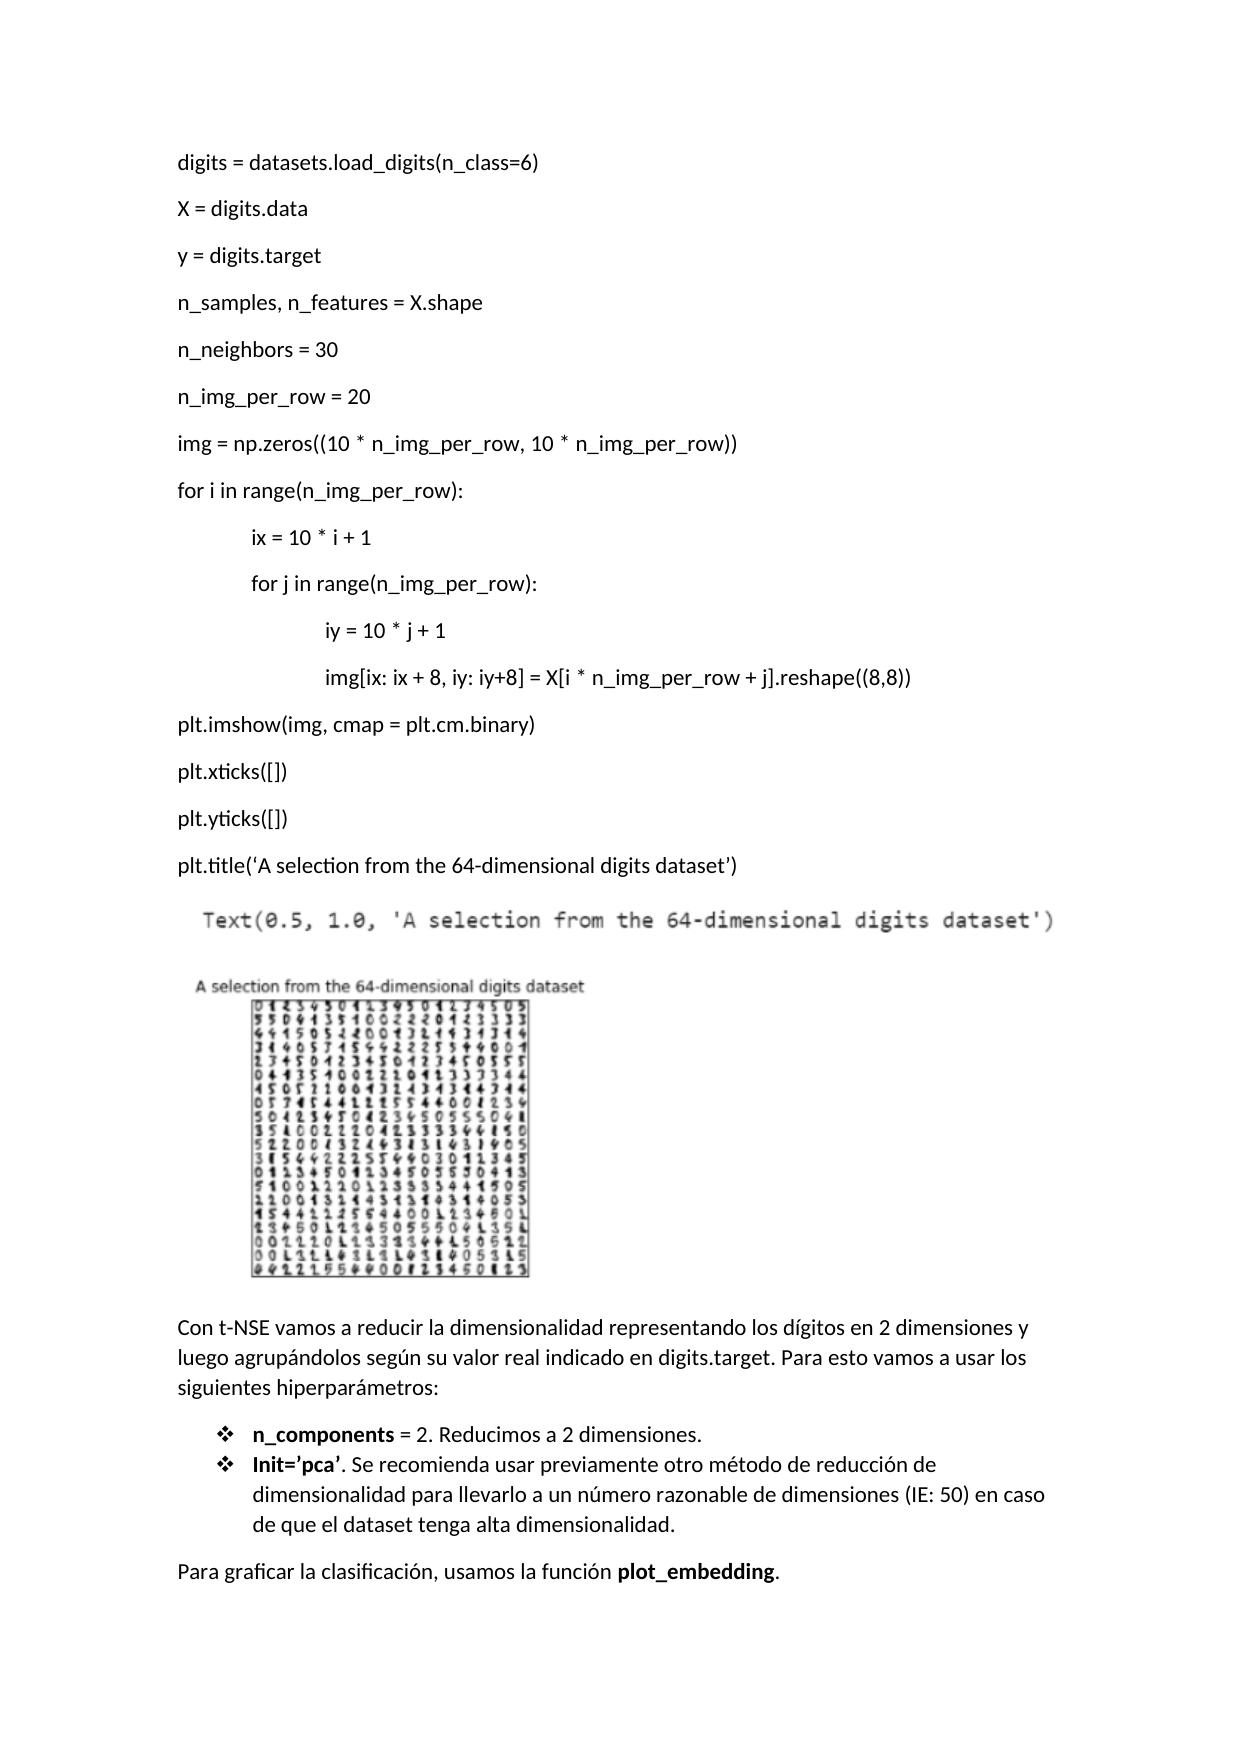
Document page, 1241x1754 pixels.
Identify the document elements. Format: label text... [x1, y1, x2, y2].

picture [177, 897, 1063, 1294]
text ix = 10 * i + 1 [177, 523, 1063, 551]
text n_img_per_row = 20 [177, 382, 1063, 410]
text X = digits.data [177, 194, 1063, 222]
text digits = datasets.load_digits(n_class=6) [177, 148, 1063, 176]
list n_components = 2. Reducimos a 2 dimensiones. [215, 1420, 1063, 1448]
text img = np.zeros((10 * n_img_per_row, 10 * n_img_per_row)) [177, 429, 1063, 457]
text Con t-NSE vamos a reducir la dimensionalidad representando los dígitos en 2 dimensiones y luego agrupándolos según su valor real indicado en digits.target. Para esto vamos a usar los siguientes hiperparámetros: [177, 1313, 1063, 1401]
text Para graficar la clasificación, usamos la función plot_embedding. [177, 1557, 1063, 1585]
text y = digits.target [177, 241, 1063, 269]
text n_neighbors = 30 [177, 335, 1063, 363]
text img[ix: ix + 8, iy: iy+8] = X[i * n_img_per_row + j].reshape((8,8)) [177, 663, 1063, 691]
text plt.imshow(img, cmap = plt.cm.binary) [177, 710, 1063, 738]
text plt.xticks([]) [177, 757, 1063, 785]
text for j in range(n_img_per_row): [177, 569, 1063, 597]
text n_samples, n_features = X.shape [177, 288, 1063, 316]
list Init=’pca’. Se recomienda usar previamente otro método de reducción de dimensionalidad para llevarlo a un número razonable de dimensiones (IE: 50) en caso de que el dataset tenga alta dimensionalidad. [215, 1450, 1063, 1538]
text plt.yticks([]) [177, 804, 1063, 832]
text plt.title(‘A selection from the 64-dimensional digits dataset’) [177, 851, 1063, 879]
text for i in range(n_img_per_row): [177, 476, 1063, 504]
text iy = 10 * j + 1 [177, 616, 1063, 644]
